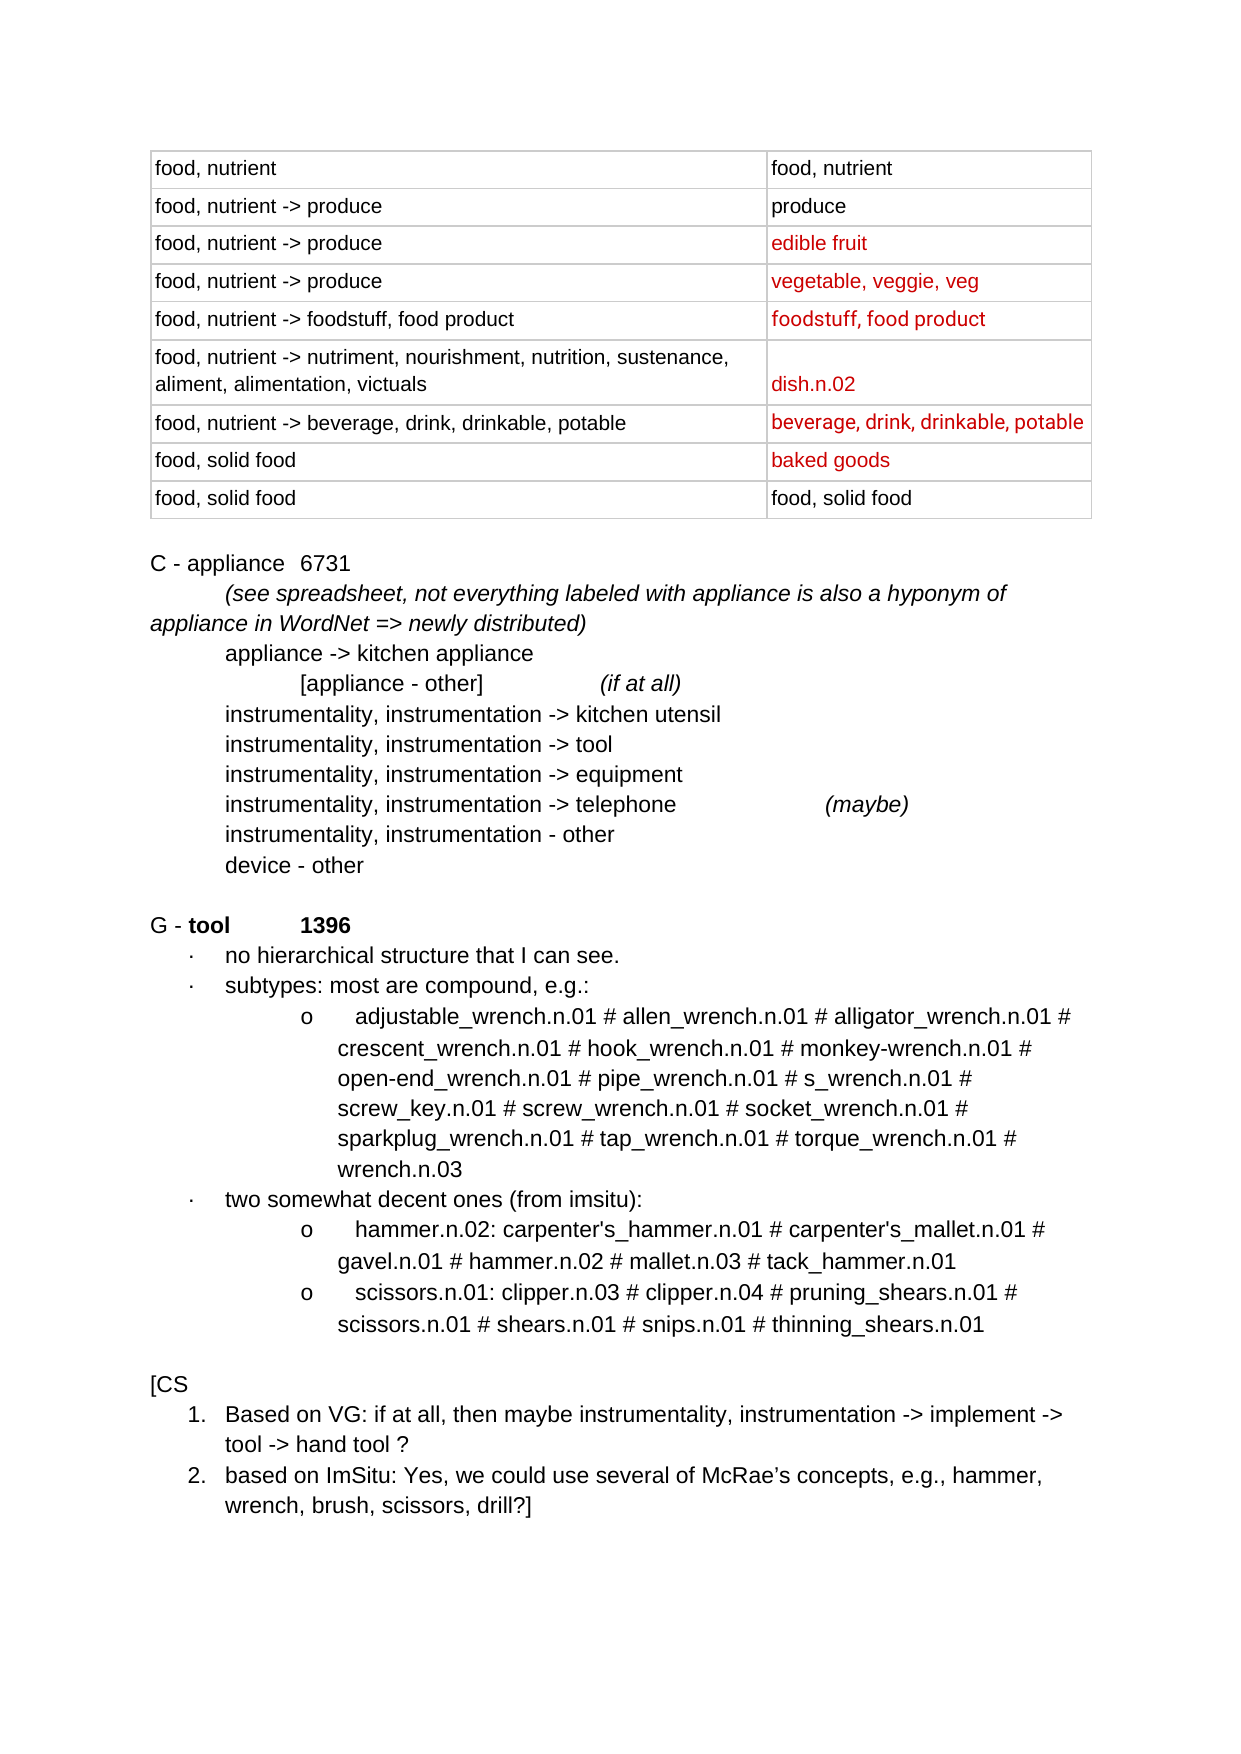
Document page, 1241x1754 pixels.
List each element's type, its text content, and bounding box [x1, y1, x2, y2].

table_cell food, nutrient -> beverage, drink, drinkable, potable [152, 406, 766, 442]
table_header food, nutrient [768, 152, 1091, 188]
text [appliance - other] (if at all) [150, 670, 1090, 697]
table_cell beverage, drink, drinkable, potable [768, 406, 1091, 442]
text · two somewhat decent ones (from imsitu): [187, 1186, 1090, 1212]
table_cell food, nutrient -> nutriment, nourishment, nutrition, sustenance, aliment, alimentation, victuals [152, 341, 766, 404]
table_cell produce [768, 189, 1091, 225]
text [CS [150, 1371, 1090, 1397]
text instrumentality, instrumentation -> tool [150, 731, 1090, 757]
text o scissors.n.01: clipper.n.03 # clipper.n.04 # pruning_shears.n.01 # scissors.n.01 # shears.n.01 # snips.n.01 # thinning_shears.n.01 [300, 1278, 1090, 1337]
text C - appliance 6731 [150, 549, 1090, 576]
text appliance -> kitchen appliance [150, 640, 1090, 666]
table_cell food, nutrient -> produce [152, 189, 766, 225]
table_cell food, nutrient -> foodstuff, food product [152, 302, 766, 339]
text · no hierarchical structure that I can see. [187, 942, 1090, 968]
table_cell foodstuff, food product [768, 302, 1091, 339]
text o adjustable_wrench.n.01 # allen_wrench.n.01 # alligator_wrench.n.01 # crescent_wrench.n.01 # hook_wrench.n.01 # monkey-wrench.n.01 # open-end_wrench.n.01 # pipe_wrench.n.01 # s_wrench.n.01 # screw_key.n.01 # screw_wrench.n.01 # socket_wrench.n.01 # sparkplug_wrench.n.01 # tap_wrench.n.01 # torque_wrench.n.01 # wrench.n.03 [300, 1003, 1090, 1182]
table_cell dish.n.02 [768, 341, 1091, 404]
text device - other [150, 852, 1090, 878]
table_cell food, nutrient -> produce [152, 265, 766, 301]
table_cell food, solid food [152, 444, 766, 480]
table_header food, nutrient [152, 152, 766, 188]
text · subtypes: most are compound, e.g.: [187, 972, 1090, 999]
table_cell food, nutrient -> produce [152, 227, 766, 263]
table_cell vegetable, veggie, veg [768, 265, 1091, 301]
text (see spreadsheet, not everything labeled with appliance is also a hyponym of appliance in WordNet => newly distributed) [150, 580, 1090, 636]
table_cell food, solid food [768, 482, 1091, 518]
table_cell edible fruit [768, 227, 1091, 263]
list Based on VG: if at all, then maybe instrumentality, instrumentation -> implement -> tool -> hand tool ? [187, 1401, 1090, 1458]
text o hammer.n.02: carpenter's_hammer.n.01 # carpenter's_mallet.n.01 # gavel.n.01 # hammer.n.02 # mallet.n.03 # tack_hammer.n.01 [300, 1216, 1090, 1274]
table_cell food, solid food [152, 482, 766, 518]
table_cell baked goods [768, 444, 1091, 480]
text instrumentality, instrumentation -> kitchen utensil [150, 701, 1090, 727]
text G - tool 1396 [150, 912, 1090, 938]
text instrumentality, instrumentation -> equipment [150, 761, 1090, 787]
text instrumentality, instrumentation -> telephone (maybe) [150, 791, 1090, 817]
text instrumentality, instrumentation - other [150, 821, 1090, 848]
list based on ImSitu: Yes, we could use several of McRae’s concepts, e.g., hammer, wrench, brush, scissors, drill?] [187, 1462, 1090, 1518]
